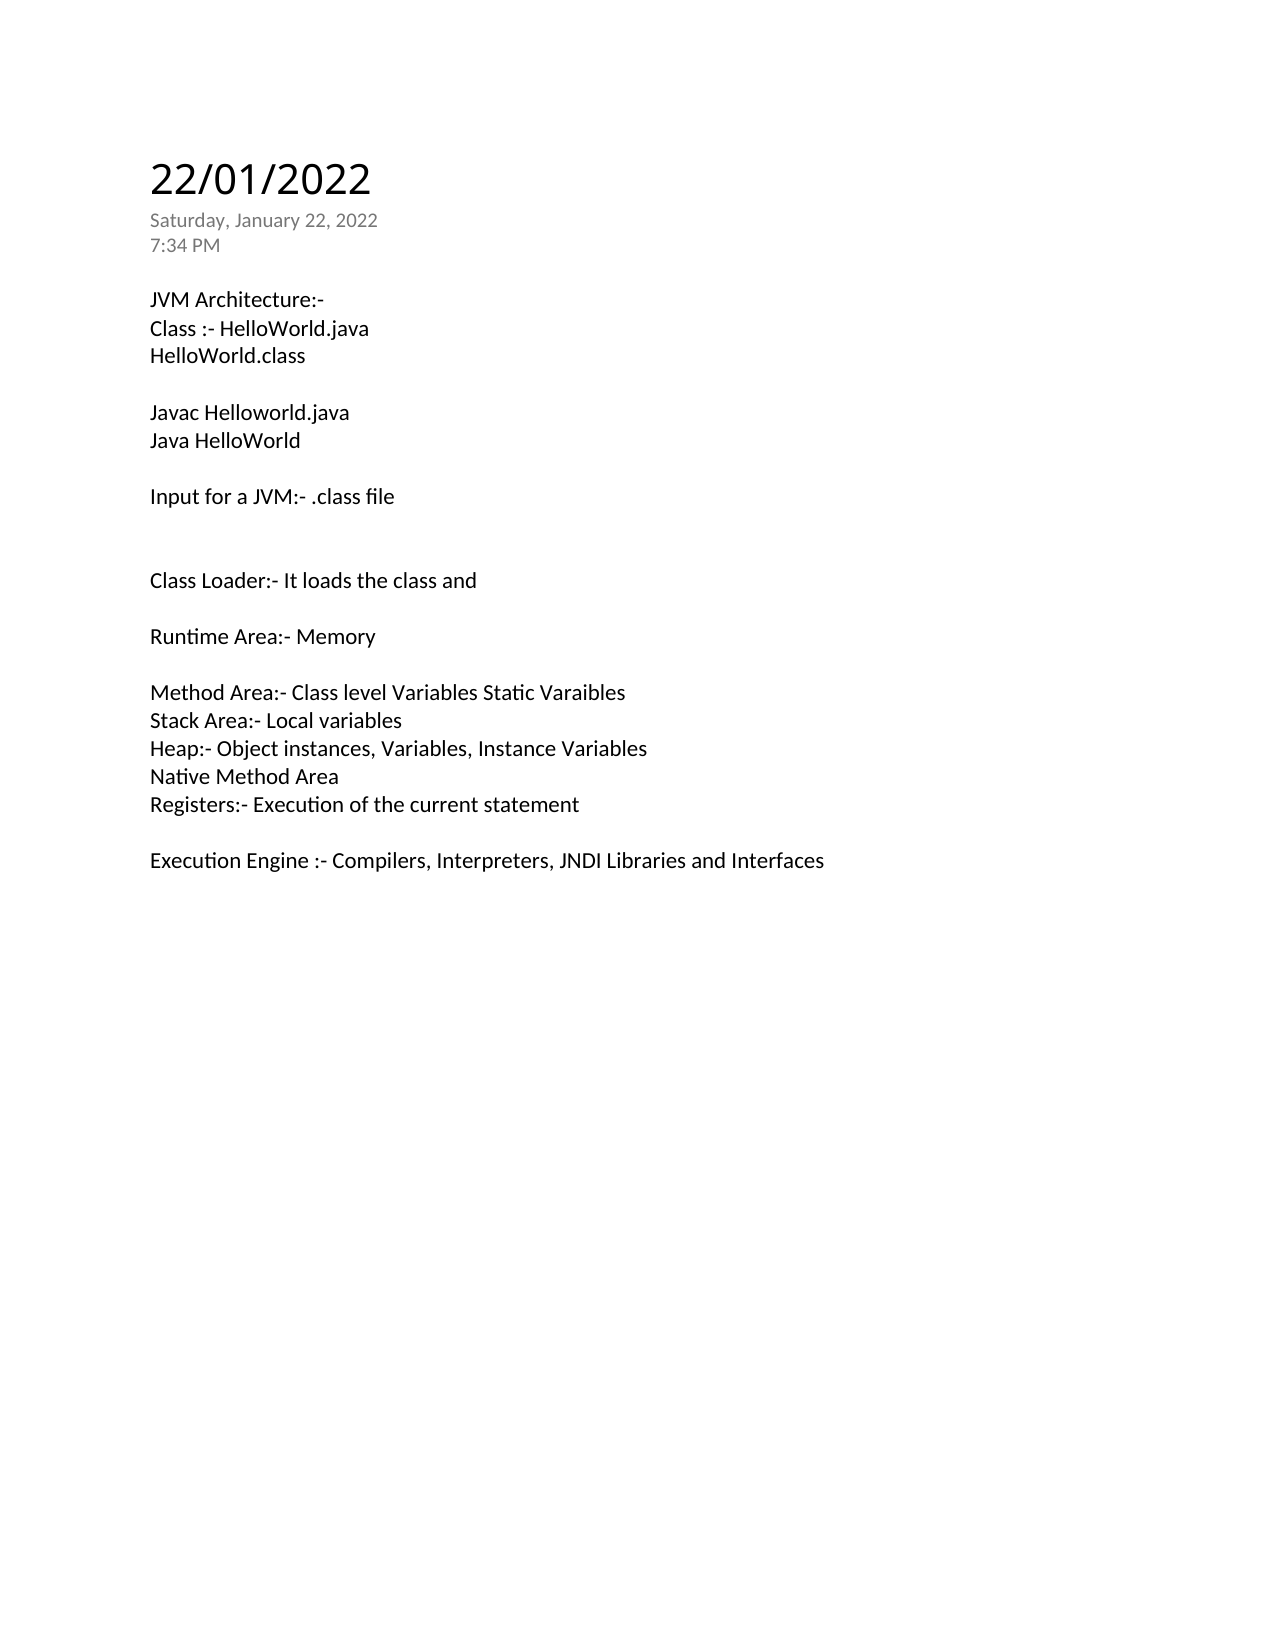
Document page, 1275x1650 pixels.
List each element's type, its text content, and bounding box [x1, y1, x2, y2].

text Method Area:- Class level Variables Static Varaibles [150, 678, 1125, 706]
text JVM Architecture:- [150, 286, 1125, 314]
text Input for a JVM:- .class file [150, 482, 1125, 510]
text Native Method Area [150, 762, 1125, 790]
text Registers:- Execution of the current statement [150, 790, 1125, 818]
text 22/01/2022 [150, 150, 1125, 207]
text Saturday, January 22, 2022 [150, 207, 1125, 232]
text Class :- HelloWorld.java [150, 314, 1125, 342]
text Heap:- Object instances, Variables, Instance Variables [150, 734, 1125, 762]
text 7:34 PM [150, 232, 1125, 258]
text Javac Helloworld.java [150, 398, 1125, 426]
text HelloWorld.class [150, 342, 1125, 370]
text Execution Engine :- Compilers, Interpreters, JNDI Libraries and Interfaces [150, 846, 1125, 874]
text Java HelloWorld [150, 426, 1125, 454]
text Runtime Area:- Memory [150, 622, 1125, 650]
text Stack Area:- Local variables [150, 706, 1125, 734]
text Class Loader:- It loads the class and [150, 566, 1125, 594]
